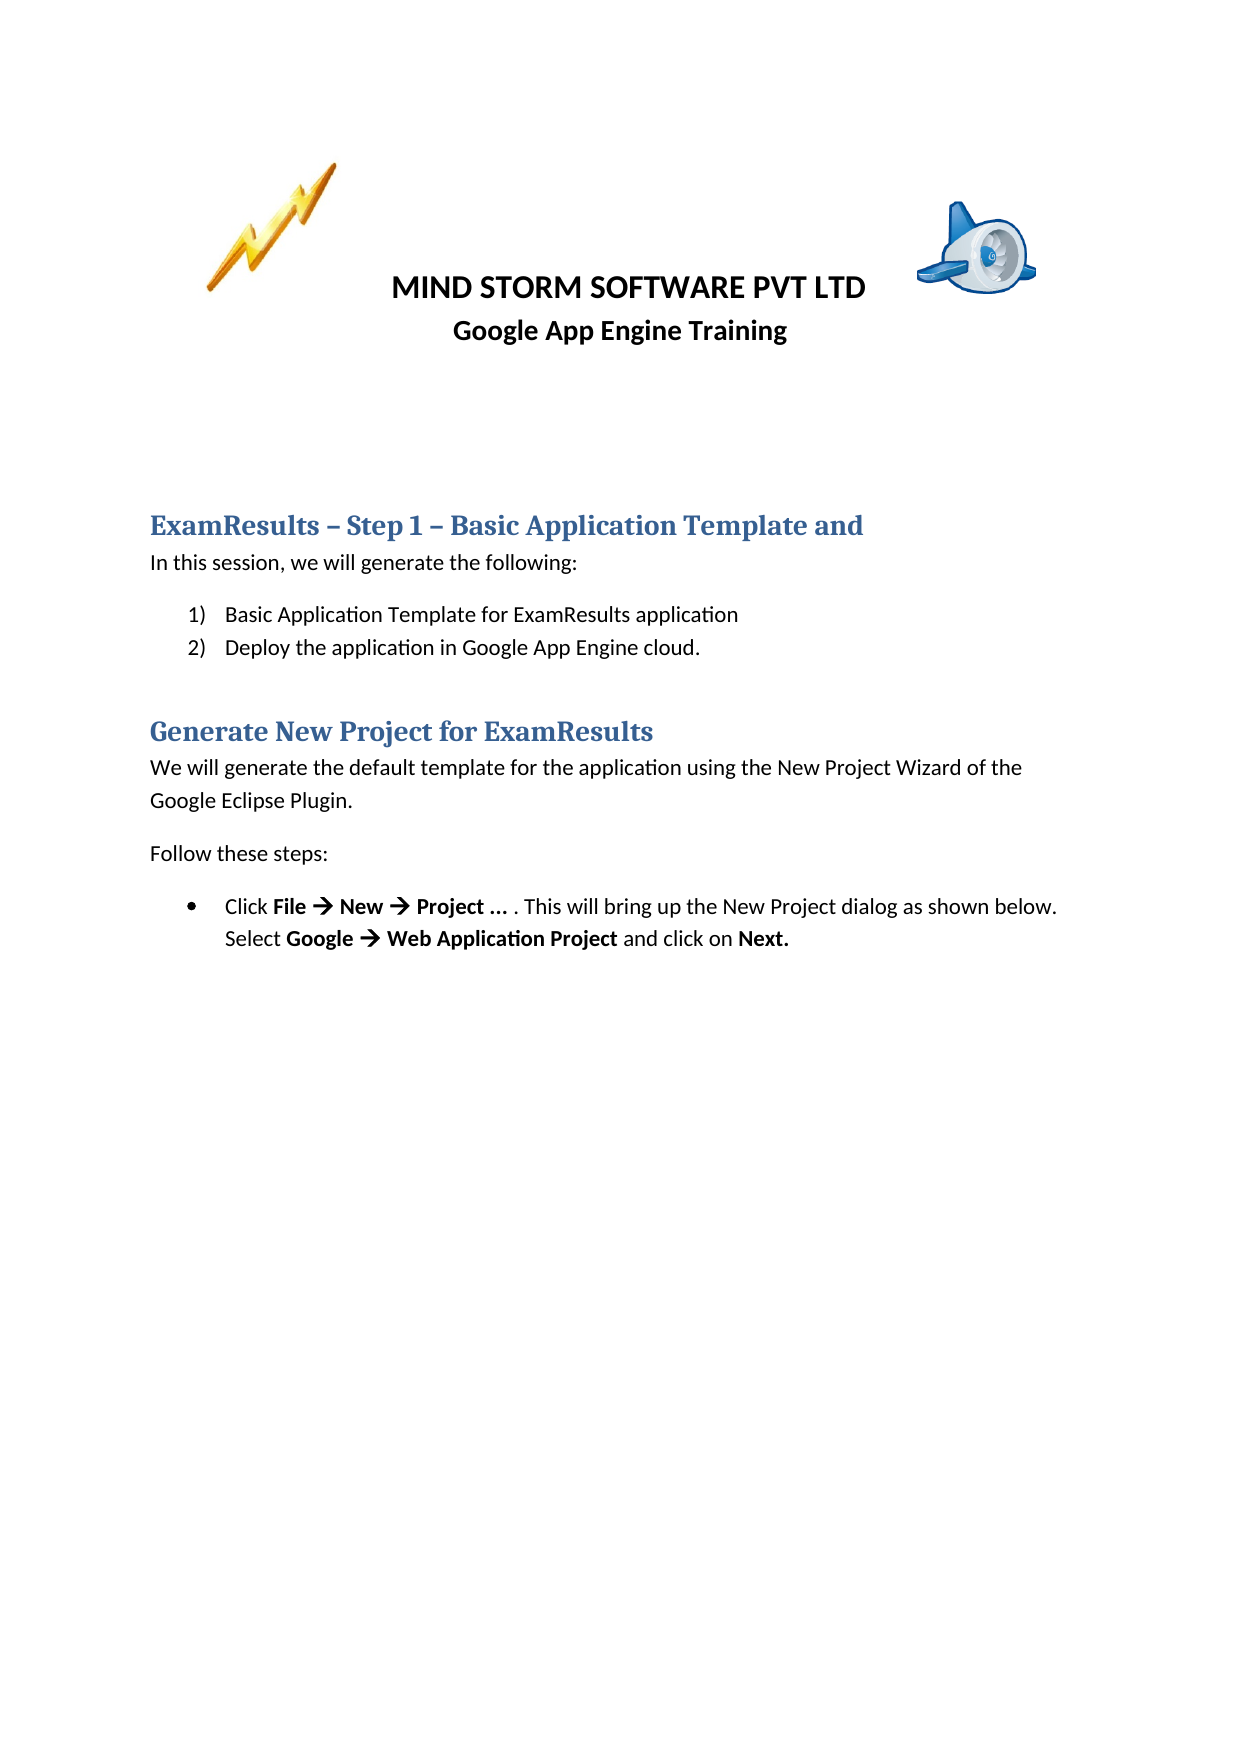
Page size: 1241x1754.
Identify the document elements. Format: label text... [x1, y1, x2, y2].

subtitle ExamResults – Step 1 – Basic Application Template and [150, 509, 1090, 543]
subtitle Generate New Project for ExamResults [150, 715, 1090, 748]
list Click File New Project ... . This will bring up the New Project dialog as shown below. Select Google Web Application Project and click on Next. [187, 892, 1090, 952]
text Follow these steps: [150, 839, 1090, 867]
picture [198, 150, 392, 299]
text We will generate the default template for the application using the New Project Wizard of the Google Eclipse Plugin. [150, 753, 1090, 814]
list Basic Application Template for ExamResults application [187, 601, 1090, 629]
text In this session, we will generate the following: [150, 548, 1090, 576]
picture [911, 193, 1043, 299]
list Deploy the application in Google App Engine cloud. [187, 633, 1090, 661]
text MIND STORM SOFTWARE PVT LTD Google App Engine Training [150, 150, 1090, 348]
